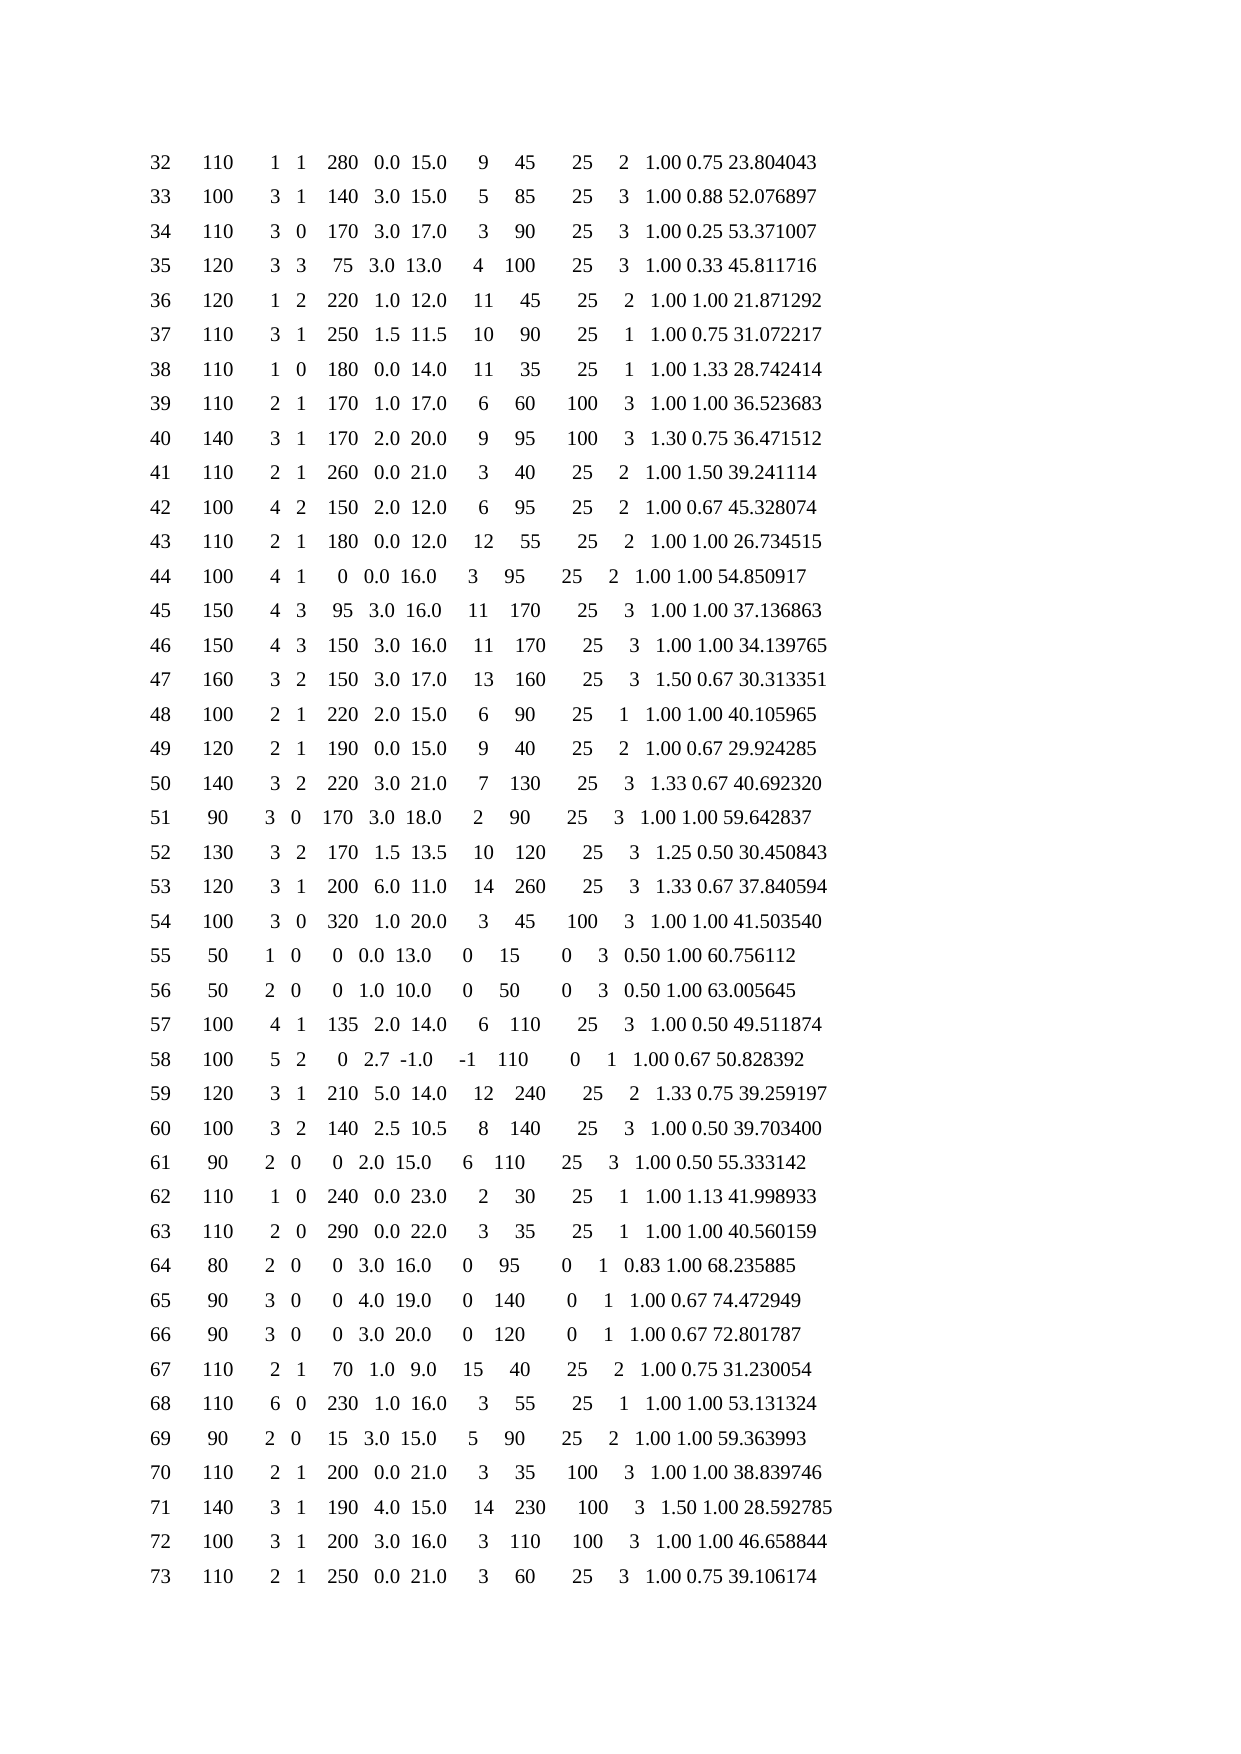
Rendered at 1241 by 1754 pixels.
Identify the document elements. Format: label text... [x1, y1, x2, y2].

text 62 110 1 0 240 0.0 23.0 2 30 25 1 1.00 1.13 41.998933 [150, 1184, 1090, 1208]
text 51 90 3 0 170 3.0 18.0 2 90 25 3 1.00 1.00 59.642837 [150, 805, 1090, 829]
text 40 140 3 1 170 2.0 20.0 9 95 100 3 1.30 0.75 36.471512 [150, 426, 1090, 450]
text 52 130 3 2 170 1.5 13.5 10 120 25 3 1.25 0.50 30.450843 [150, 839, 1090, 864]
text 65 90 3 0 0 4.0 19.0 0 140 0 1 1.00 0.67 74.472949 [150, 1288, 1090, 1312]
text 41 110 2 1 260 0.0 21.0 3 40 25 2 1.00 1.50 39.241114 [150, 460, 1090, 484]
text 34 110 3 0 170 3.0 17.0 3 90 25 3 1.00 0.25 53.371007 [150, 219, 1090, 243]
text 55 50 1 0 0 0.0 13.0 0 15 0 3 0.50 1.00 60.756112 [150, 943, 1090, 967]
text 44 100 4 1 0 0.0 16.0 3 95 25 2 1.00 1.00 54.850917 [150, 564, 1090, 588]
text 59 120 3 1 210 5.0 14.0 12 240 25 2 1.33 0.75 39.259197 [150, 1081, 1090, 1105]
text 68 110 6 0 230 1.0 16.0 3 55 25 1 1.00 1.00 53.131324 [150, 1391, 1090, 1415]
text 67 110 2 1 70 1.0 9.0 15 40 25 2 1.00 0.75 31.230054 [150, 1357, 1090, 1381]
text 57 100 4 1 135 2.0 14.0 6 110 25 3 1.00 0.50 49.511874 [150, 1012, 1090, 1036]
text 33 100 3 1 140 3.0 15.0 5 85 25 3 1.00 0.88 52.076897 [150, 184, 1090, 208]
text 48 100 2 1 220 2.0 15.0 6 90 25 1 1.00 1.00 40.105965 [150, 702, 1090, 726]
text 38 110 1 0 180 0.0 14.0 11 35 25 1 1.00 1.33 28.742414 [150, 357, 1090, 381]
text 56 50 2 0 0 1.0 10.0 0 50 0 3 0.50 1.00 63.005645 [150, 977, 1090, 1002]
text 58 100 5 2 0 2.7 -1.0 -1 110 0 1 1.00 0.67 50.828392 [150, 1046, 1090, 1071]
text 32 110 1 1 280 0.0 15.0 9 45 25 2 1.00 0.75 23.804043 [150, 150, 1090, 174]
text 71 140 3 1 190 4.0 15.0 14 230 100 3 1.50 1.00 28.592785 [150, 1495, 1090, 1519]
text 36 120 1 2 220 1.0 12.0 11 45 25 2 1.00 1.00 21.871292 [150, 288, 1090, 312]
text 70 110 2 1 200 0.0 21.0 3 35 100 3 1.00 1.00 38.839746 [150, 1460, 1090, 1484]
text 45 150 4 3 95 3.0 16.0 11 170 25 3 1.00 1.00 37.136863 [150, 598, 1090, 622]
text 49 120 2 1 190 0.0 15.0 9 40 25 2 1.00 0.67 29.924285 [150, 736, 1090, 760]
text 39 110 2 1 170 1.0 17.0 6 60 100 3 1.00 1.00 36.523683 [150, 391, 1090, 415]
text 50 140 3 2 220 3.0 21.0 7 130 25 3 1.33 0.67 40.692320 [150, 771, 1090, 795]
text 61 90 2 0 0 2.0 15.0 6 110 25 3 1.00 0.50 55.333142 [150, 1150, 1090, 1174]
text 66 90 3 0 0 3.0 20.0 0 120 0 1 1.00 0.67 72.801787 [150, 1322, 1090, 1346]
text 37 110 3 1 250 1.5 11.5 10 90 25 1 1.00 0.75 31.072217 [150, 322, 1090, 346]
text 60 100 3 2 140 2.5 10.5 8 140 25 3 1.00 0.50 39.703400 [150, 1115, 1090, 1139]
text 43 110 2 1 180 0.0 12.0 12 55 25 2 1.00 1.00 26.734515 [150, 529, 1090, 553]
text 73 110 2 1 250 0.0 21.0 3 60 25 3 1.00 0.75 39.106174 [150, 1564, 1090, 1588]
text 72 100 3 1 200 3.0 16.0 3 110 100 3 1.00 1.00 46.658844 [150, 1529, 1090, 1553]
text 35 120 3 3 75 3.0 13.0 4 100 25 3 1.00 0.33 45.811716 [150, 253, 1090, 277]
text 69 90 2 0 15 3.0 15.0 5 90 25 2 1.00 1.00 59.363993 [150, 1426, 1090, 1450]
text 64 80 2 0 0 3.0 16.0 0 95 0 1 0.83 1.00 68.235885 [150, 1253, 1090, 1277]
text 53 120 3 1 200 6.0 11.0 14 260 25 3 1.33 0.67 37.840594 [150, 874, 1090, 898]
text 42 100 4 2 150 2.0 12.0 6 95 25 2 1.00 0.67 45.328074 [150, 495, 1090, 519]
text 63 110 2 0 290 0.0 22.0 3 35 25 1 1.00 1.00 40.560159 [150, 1219, 1090, 1243]
text 46 150 4 3 150 3.0 16.0 11 170 25 3 1.00 1.00 34.139765 [150, 633, 1090, 657]
text 47 160 3 2 150 3.0 17.0 13 160 25 3 1.50 0.67 30.313351 [150, 667, 1090, 691]
text 54 100 3 0 320 1.0 20.0 3 45 100 3 1.00 1.00 41.503540 [150, 908, 1090, 933]
